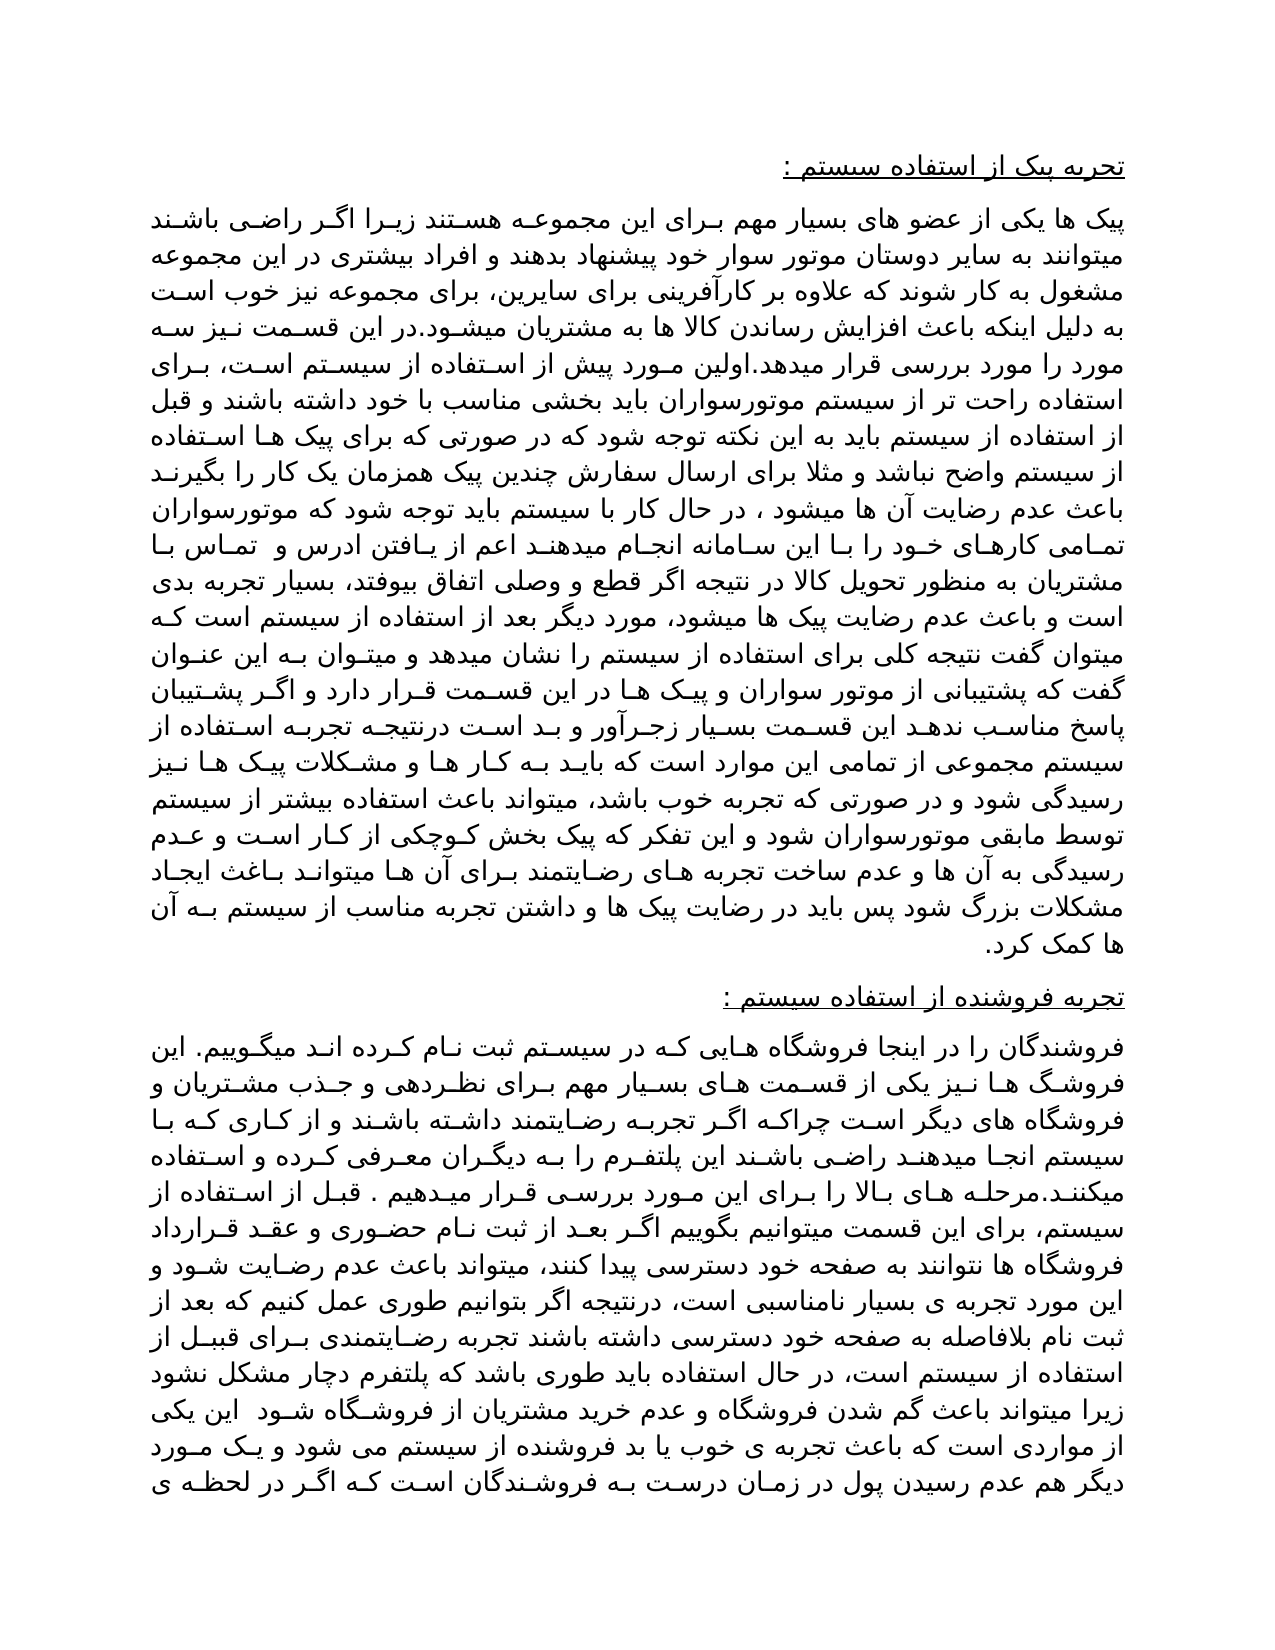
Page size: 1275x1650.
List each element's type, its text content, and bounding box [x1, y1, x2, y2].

text تجربه فروشنده از استفاده سیستم : [150, 981, 1125, 1012]
text تجربه پیک از استفاده سیستم : [150, 150, 1125, 182]
text پیک ها یکی از عضو های بسیار مهم برای این مجموعه هستند زیرا اگر راضی باشند میتوانند به سایر دوستان موتور سوار خود پیشنهاد بدهند و افراد بیشتری در این مجموعه مشغول به کار شوند که علاوه بر کارآفرینی برای سایرین، برای مجموعه نیز خوب است به دلیل اینکه باعث افزایش رساندن کالا ها به مشتریان میشود.در این قسمت نیز سه مورد را مورد بررسی قرار میدهد.اولین مورد پیش از استفاده از سیستم است، برای استفاده راحت تر از سیستم موتورسواران باید بخشی مناسب با خود داشته باشند و قبل از استفاده از سیستم باید به این نکته توجه شود که در صورتی که برای پیک ها استفاده از سیستم واضح نباشد و مثلا برای ارسال سفارش چندین پیک همزمان یک کار را بگیرند باعث عدم رضایت آن ها میشود ، در حال کار با سیستم باید توجه شود که موتورسواران تمامی کارهای خود را با این سامانه انجام میدهند اعم از یافتن ادرس و تماس با مشتریان به منظور تحویل کالا در نتیجه اگر قطع و وصلی اتفاق بیوفتد، بسیار تجربه بدی است و باعث عدم رضایت پیک ها میشود، مورد دیگر بعد از استفاده از سیستم است که میتوان گفت نتیجه کلی برای استفاده از سیستم را نشان میدهد و میتوان به این عنوان گفت که پشتیبانی از موتور سواران و پیک ها در این قسمت قرار دارد و اگر پشتیبان پاسخ مناسب ندهد این قسمت بسیار زجرآور و بد است درنتیجه تجربه استفاده از سیستم مجموعی از تمامی این موارد است که باید به کار ها و مشکلات پیک ها نیز رسیدگی شود و در صورتی که تجربه خوب باشد، میتواند باعث استفاده بیشتر از سیستم توسط مابقی موتورسواران شود و این تفکر که پیک بخش کوچکی از کار است و عدم رسیدگی به آن ها و عدم ساخت تجربه های رضایتمند برای آن ها میتواند باغث ایجاد مشکلات بزرگ شود پس باید در رضایت پیک ها و داشتن تجربه مناسب از سیستم به آن ها کمک کرد. [150, 203, 1125, 959]
